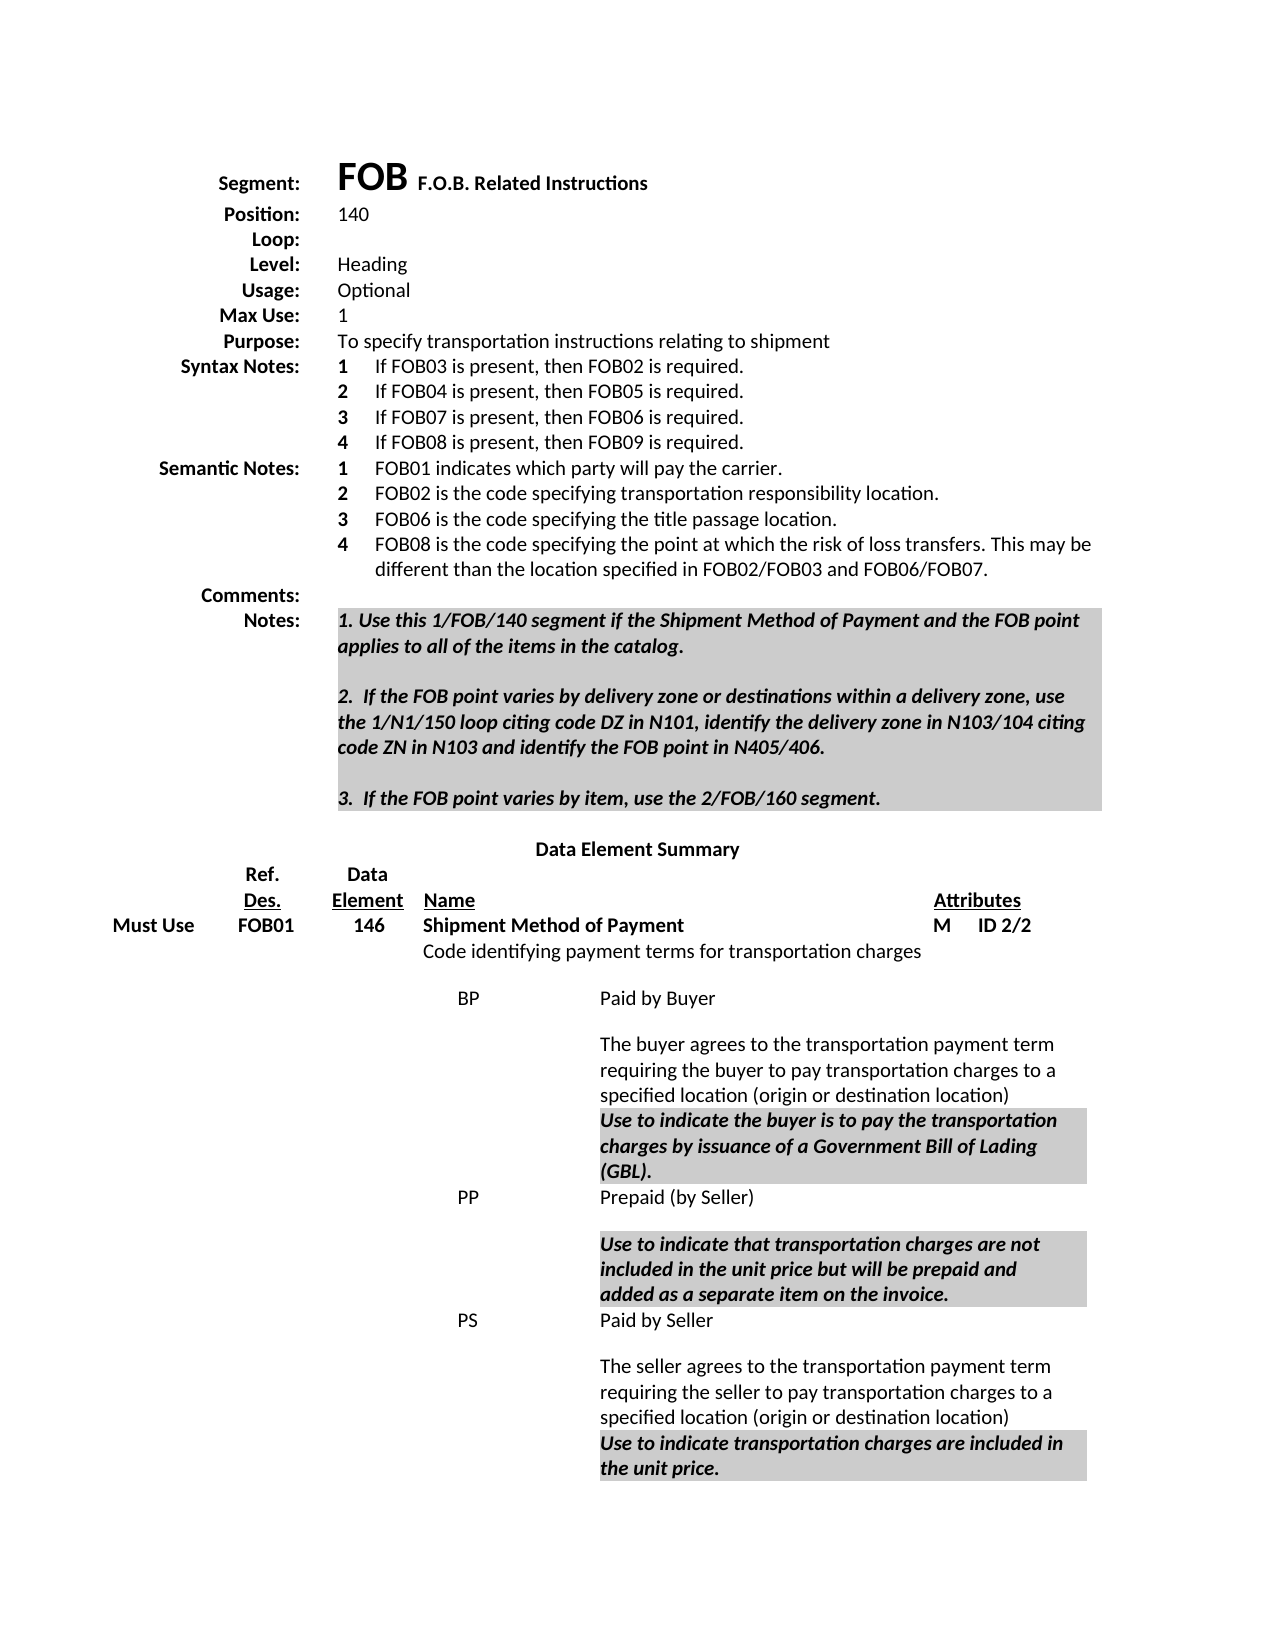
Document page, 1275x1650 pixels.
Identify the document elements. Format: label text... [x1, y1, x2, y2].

text Ref. Data [112, 862, 1162, 887]
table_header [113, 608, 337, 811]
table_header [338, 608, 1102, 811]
text Segment: FOB F.O.B. Related Instructions [112, 150, 1162, 201]
text 3 FOB06 is the code specifying the title passage location. [112, 506, 1162, 531]
text Usage: Optional [112, 277, 1162, 302]
text Data Element Summary [112, 836, 1162, 862]
text Max Use: 1 [112, 302, 1162, 328]
text Comments: [112, 582, 1162, 607]
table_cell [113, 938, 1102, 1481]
text Position: 140 [112, 201, 1162, 226]
text 2 If FOB04 is present, then FOB05 is required. [112, 379, 1162, 404]
text 3 If FOB07 is present, then FOB06 is required. [112, 404, 1162, 429]
text Des. Element Name Attributes [112, 887, 1162, 912]
text 4 If FOB08 is present, then FOB09 is required. [112, 429, 1162, 455]
text Purpose: To specify transportation instructions relating to shipment [112, 328, 1162, 353]
text Semantic Notes: 1 FOB01 indicates which party will pay the carrier. [112, 455, 1162, 480]
text Syntax Notes: 1 If FOB03 is present, then FOB02 is required. [112, 353, 1162, 379]
text 4 FOB08 is the code specifying the point at which the risk of loss transfers. This may be different than the location specified in FOB02/FOB03 and FOB06/FOB07. [112, 531, 1162, 582]
text 2 FOB02 is the code specifying transportation responsibility location. [112, 480, 1162, 506]
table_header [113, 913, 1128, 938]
text Level: Heading [112, 252, 1162, 277]
text Loop: [112, 226, 1162, 252]
